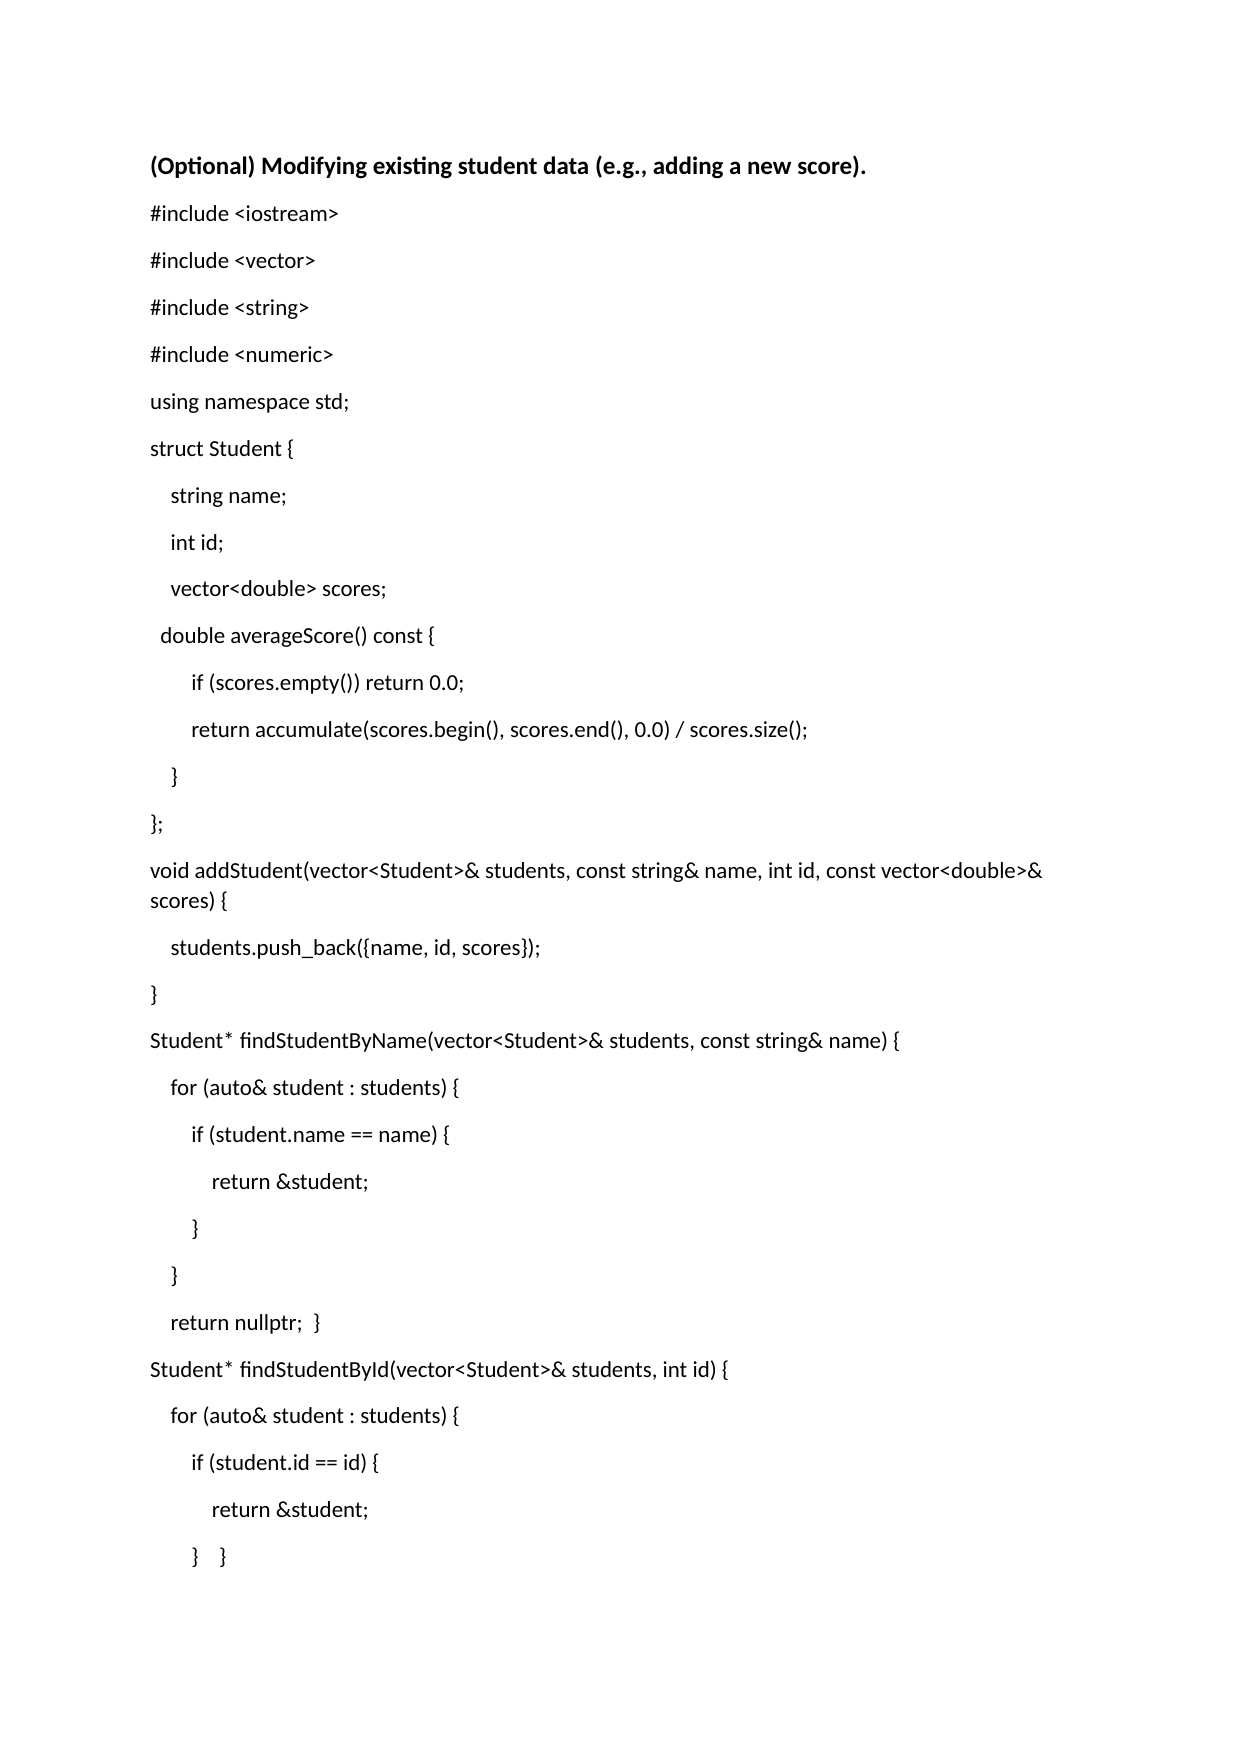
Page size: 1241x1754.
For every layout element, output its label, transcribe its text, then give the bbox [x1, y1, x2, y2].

text } [150, 980, 1090, 1008]
text string name; [150, 481, 1090, 509]
text (Optional) Modifying existing student data (e.g., adding a new score). [150, 150, 1090, 181]
text return accumulate(scores.begin(), scores.end(), 0.0) / scores.size(); [150, 715, 1090, 743]
text return nullptr; } [150, 1308, 1090, 1336]
text } } [150, 1542, 1090, 1570]
text struct Student { [150, 434, 1090, 462]
text vector<double> scores; [150, 574, 1090, 603]
text return &student; [150, 1495, 1090, 1523]
text double averageScore() const { [150, 621, 1090, 649]
text Student* findStudentByName(vector<Student>& students, const string& name) { [150, 1027, 1090, 1055]
text #include <string> [150, 293, 1090, 321]
text students.push_back({name, id, scores}); [150, 933, 1090, 961]
text Student* findStudentById(vector<Student>& students, int id) { [150, 1355, 1090, 1383]
text for (auto& student : students) { [150, 1402, 1090, 1430]
text void addStudent(vector<Student>& students, const string& name, int id, const vector<double>& scores) { [150, 856, 1090, 914]
text using namespace std; [150, 387, 1090, 415]
text }; [150, 809, 1090, 837]
text if (student.name == name) { [150, 1120, 1090, 1148]
text for (auto& student : students) { [150, 1073, 1090, 1102]
text } [150, 1214, 1090, 1242]
text #include <numeric> [150, 340, 1090, 368]
text if (student.id == id) { [150, 1448, 1090, 1477]
text int id; [150, 528, 1090, 556]
text return &student; [150, 1167, 1090, 1195]
text #include <vector> [150, 246, 1090, 274]
text } [150, 1261, 1090, 1289]
text if (scores.empty()) return 0.0; [150, 668, 1090, 696]
text } [150, 762, 1090, 790]
text #include <iostream> [150, 199, 1090, 228]
